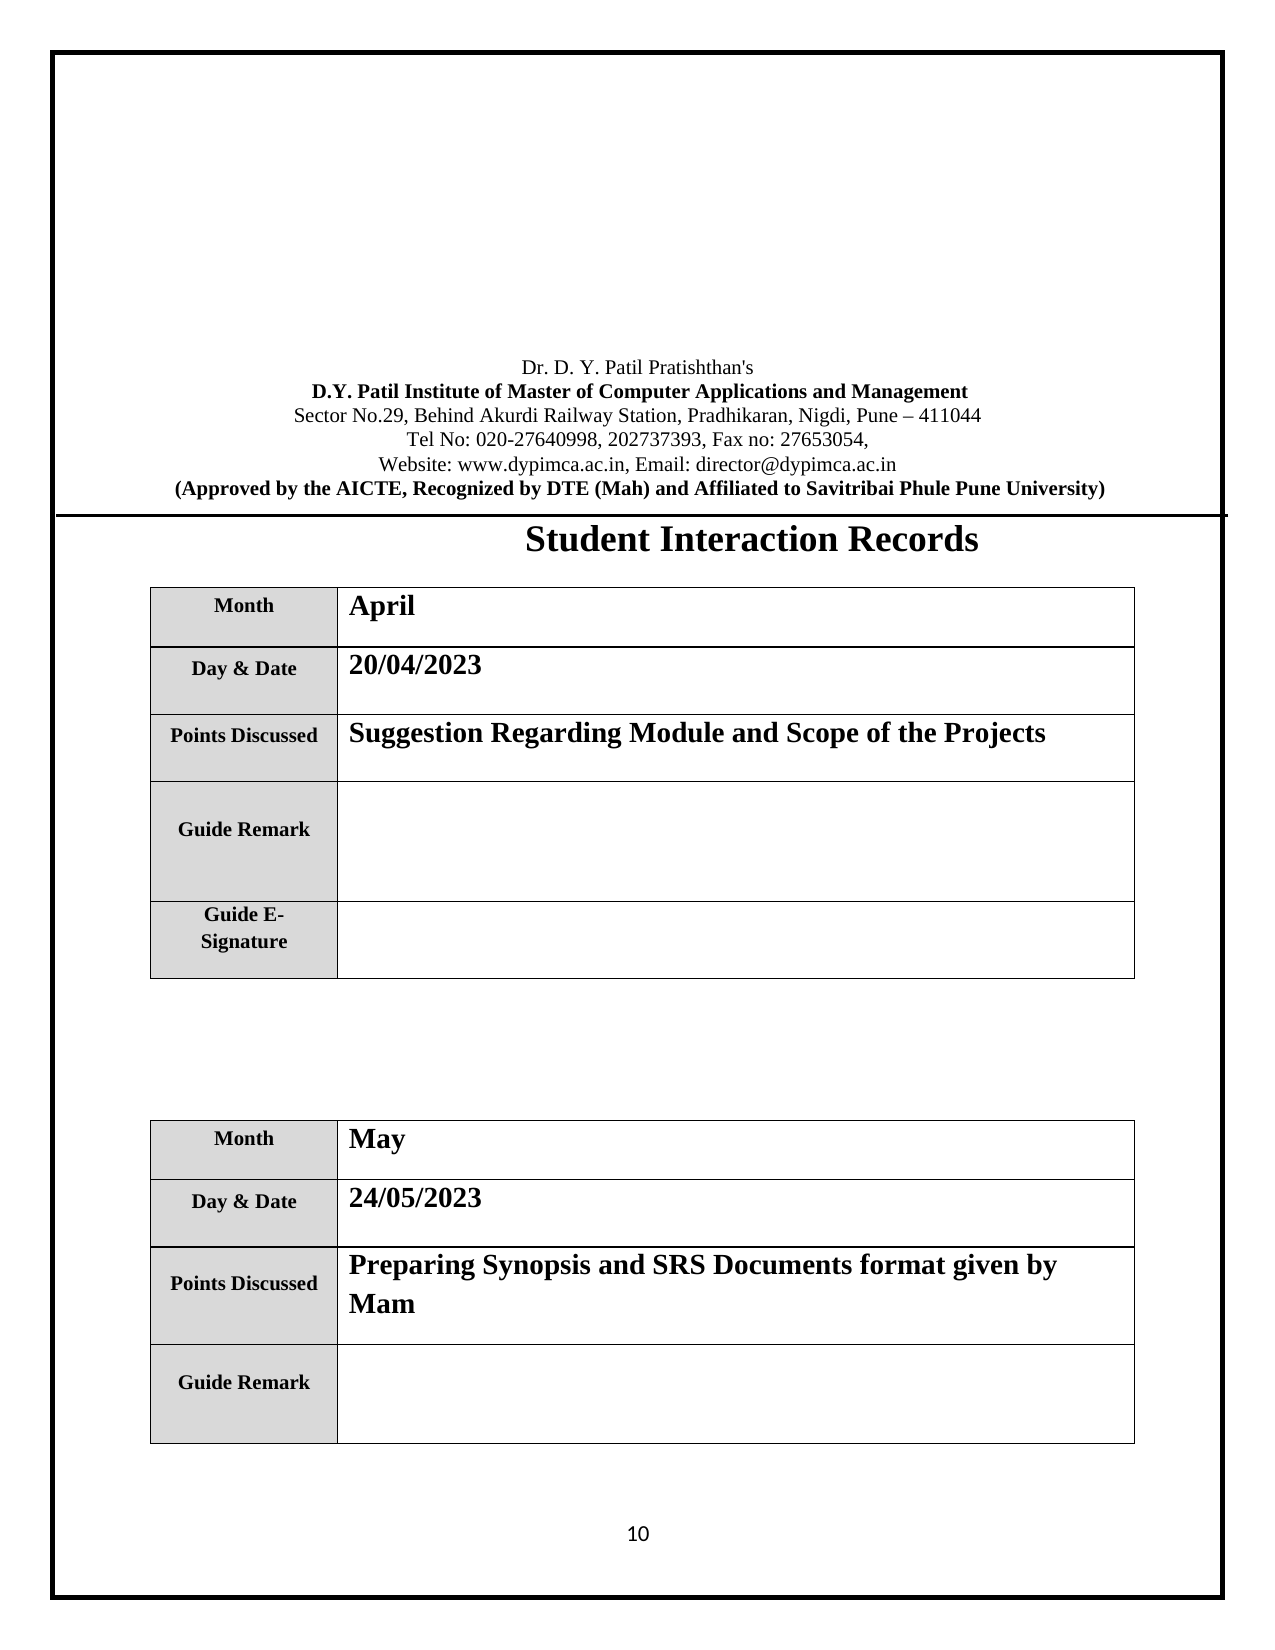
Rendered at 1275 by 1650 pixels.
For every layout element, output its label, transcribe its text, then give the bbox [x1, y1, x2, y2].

table_cell Guide E-Signature [151, 902, 337, 978]
table_cell Points Discussed [151, 715, 337, 781]
table_header Month [151, 588, 337, 646]
table_cell [338, 782, 1134, 901]
table_cell Points Discussed [151, 1248, 337, 1344]
table_header April [338, 588, 1134, 646]
table_header May [338, 1121, 1134, 1179]
text (Approved by the AICTE, Recognized by DTE (Mah) and Affiliated to Savitribai Phule Pune University) [150, 476, 1125, 499]
text Sector No.29, Behind Akurdi Railway Station, Pradhikaran, Nigdi, Pune – 411044 [150, 403, 1125, 427]
table_cell 20/04/2023 [338, 648, 1134, 714]
table_cell Day & Date [151, 1180, 337, 1246]
table_header Month [151, 1121, 337, 1179]
table_cell Suggestion Regarding Module and Scope of the Projects [338, 715, 1134, 781]
table_cell 24/05/2023 [338, 1180, 1134, 1246]
table_cell [338, 902, 1134, 978]
table_cell Guide Remark [151, 1345, 337, 1443]
text Website: www.dypimca.ac.in, Email: director@dypimca.ac.in [150, 451, 1125, 476]
text Student Interaction Records [450, 517, 1125, 560]
table_cell Guide Remark [151, 782, 337, 901]
text Tel No: 020-27640998, 202737393, Fax no: 27653054, [150, 427, 1125, 451]
table_cell Day & Date [151, 648, 337, 714]
table_cell Preparing Synopsis and SRS Documents format given by Mam [338, 1248, 1134, 1344]
table_cell [338, 1345, 1134, 1443]
text Dr. D. Y. Patil Pratishthan's D.Y. Patil Institute of Master of Computer Applications and Management [150, 355, 1125, 403]
